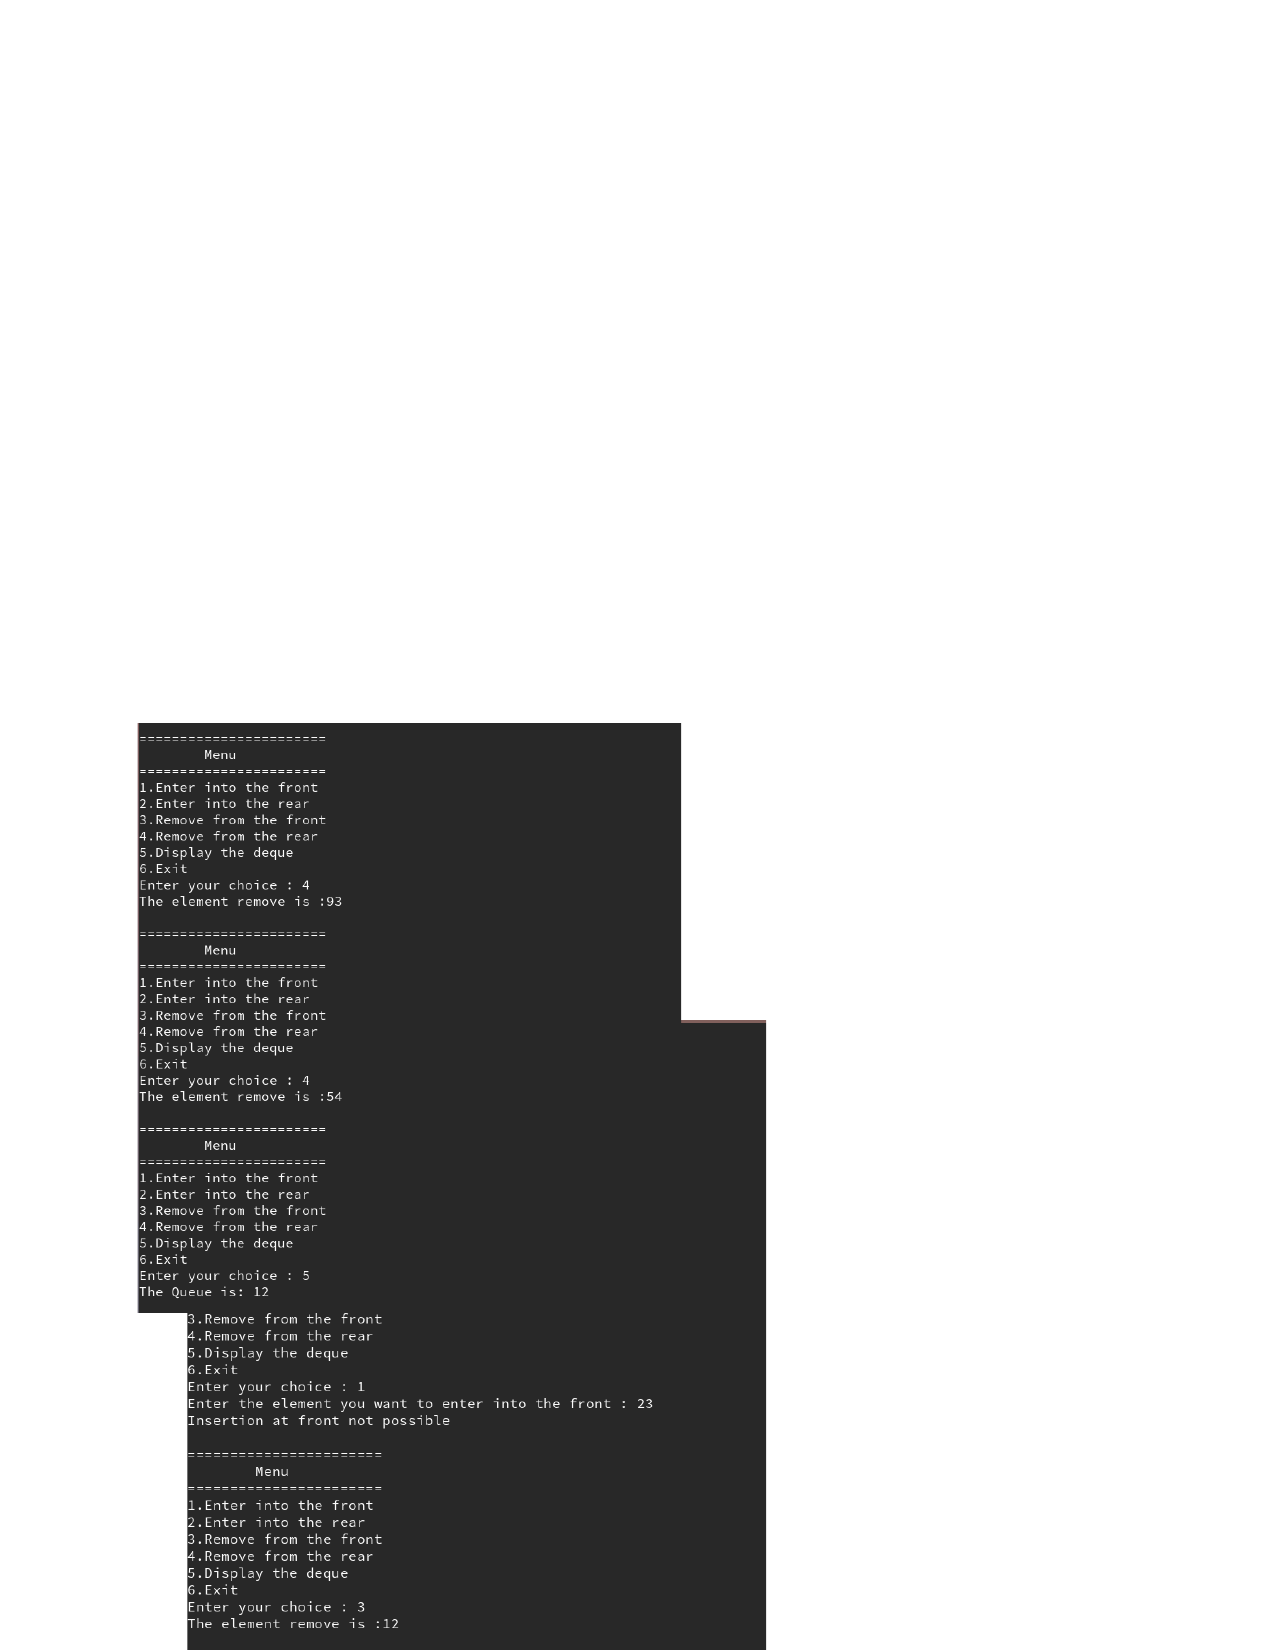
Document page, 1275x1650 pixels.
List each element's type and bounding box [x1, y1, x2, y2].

picture [137, 723, 767, 1650]
